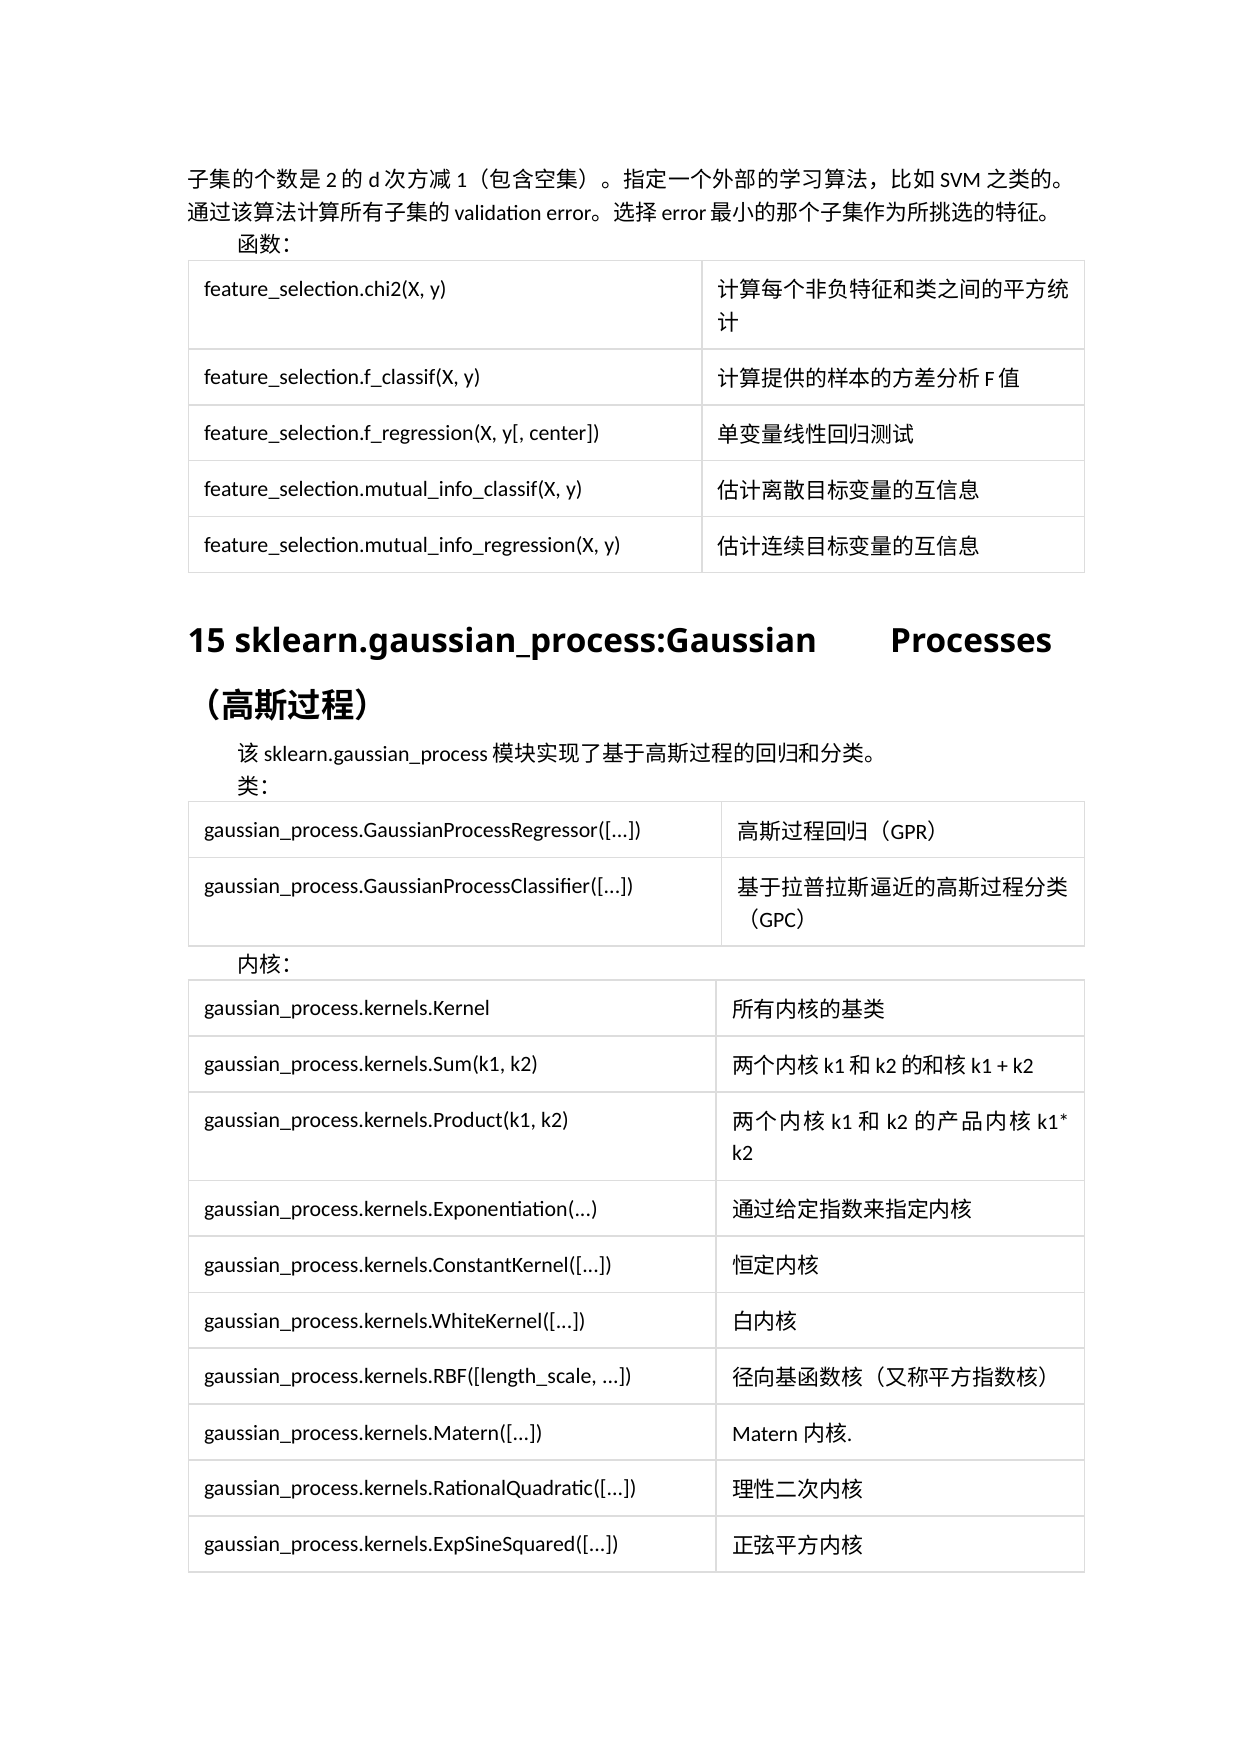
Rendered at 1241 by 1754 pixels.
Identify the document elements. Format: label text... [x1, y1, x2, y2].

table_cell 两个内核k1和k2的和核k1 + k2 [717, 1037, 1084, 1091]
table_cell 正弦平方内核 [717, 1517, 1084, 1571]
table_cell 估计离散目标变量的互信息 [703, 461, 1084, 516]
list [187, 162, 1053, 227]
table_header 所有内核的基类 [717, 981, 1084, 1035]
table_header feature_selection.chi2(X, y) [189, 261, 701, 348]
table_cell gaussian_process.kernels.ConstantKernel([...]) [189, 1237, 715, 1291]
table_cell 径向基函数核（又称平方指数核） [717, 1349, 1084, 1403]
table_cell feature_selection.f_classif(X, y) [189, 350, 701, 404]
table_header gaussian_process.kernels.Kernel [189, 981, 715, 1035]
table_cell 单变量线性回归测试 [703, 406, 1084, 460]
table_cell gaussian_process.GaussianProcessClassifier([...]) [189, 858, 721, 945]
list 该sklearn.gaussian_process模块实现了基于高斯过程的回归和分类。 [187, 736, 1053, 768]
table_cell gaussian_process.kernels.Sum(k1, k2) [189, 1037, 715, 1091]
table_cell gaussian_process.kernels.Matern([...]) [189, 1405, 715, 1459]
table_cell 估计连续目标变量的互信息 [703, 517, 1084, 572]
table_cell 恒定内核 [717, 1237, 1084, 1291]
table_cell gaussian_process.kernels.WhiteKernel([...]) [189, 1293, 715, 1347]
table_cell 理性二次内核 [717, 1461, 1084, 1515]
table_header 高斯过程回归（GPR） [722, 802, 1084, 857]
table_cell feature_selection.mutual_info_classif(X, y) [189, 461, 701, 516]
list 内核： [187, 947, 1053, 979]
table_cell 计算提供的样本的方差分析F值 [703, 350, 1084, 404]
table_cell gaussian_process.kernels.Product(k1, k2) [189, 1093, 715, 1179]
table_header 计算每个非负特征和类之间的平方统计 [703, 261, 1084, 348]
table_cell 基于拉普拉斯逼近的高斯过程分类（GPC） [722, 858, 1084, 945]
table_cell feature_selection.f_regression(X, y[, center]) [189, 406, 701, 460]
list 类： [187, 768, 1053, 801]
table_cell gaussian_process.kernels.Exponentiation(...) [189, 1181, 715, 1235]
list 函数： [187, 227, 1053, 259]
table_header gaussian_process.GaussianProcessRegressor([...]) [189, 802, 721, 857]
table_cell 通过给定指数来指定内核 [717, 1181, 1084, 1235]
table_cell gaussian_process.kernels.RBF([length_scale, ...]) [189, 1349, 715, 1403]
table_cell Matern 内核. [717, 1405, 1084, 1459]
table_cell feature_selection.mutual_info_regression(X, y) [189, 517, 701, 572]
table_cell gaussian_process.kernels.ExpSineSquared([...]) [189, 1517, 715, 1571]
list sklearn.gaussian_process:Gaussian Processes（高斯过程） [187, 606, 1053, 736]
table_cell gaussian_process.kernels.RationalQuadratic([...]) [189, 1461, 715, 1515]
table_cell 白内核 [717, 1293, 1084, 1347]
table_cell 两个内核k1和k2的产品内核k1* k2 [717, 1093, 1084, 1179]
